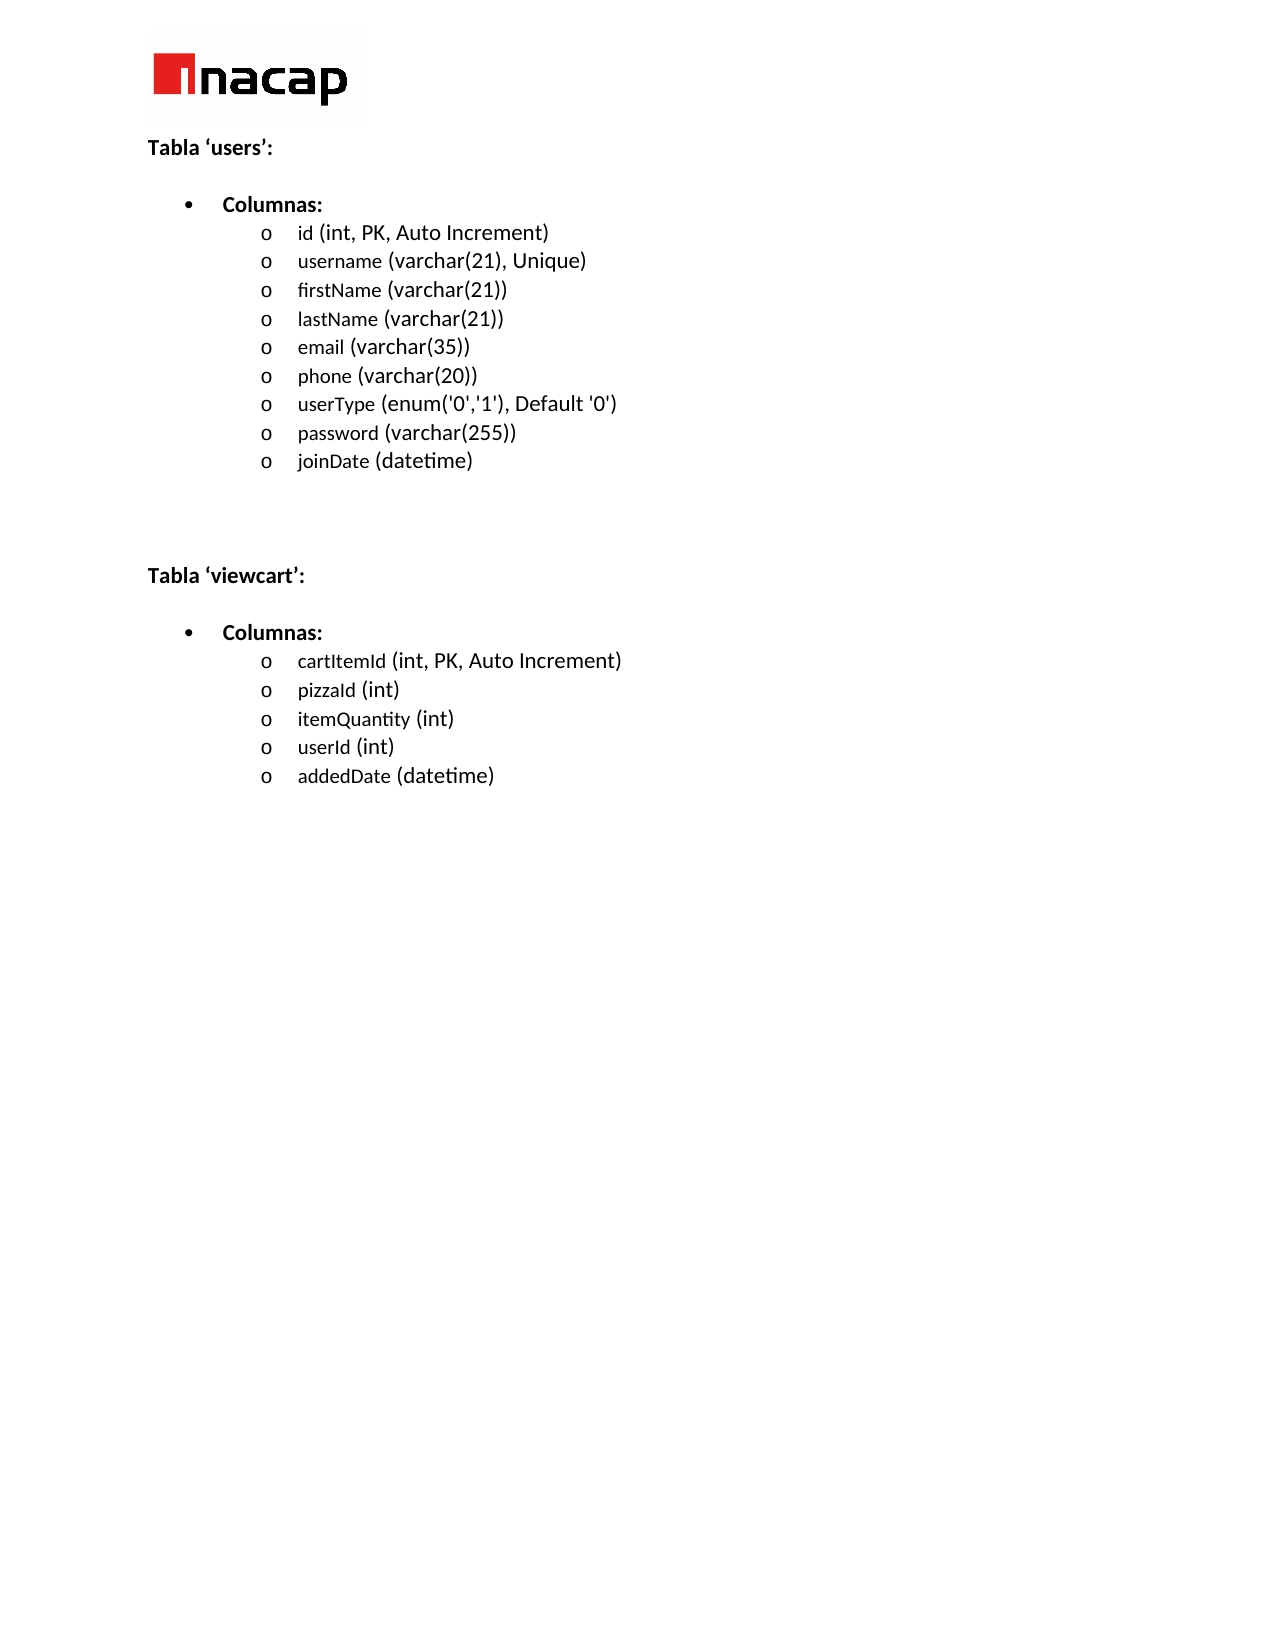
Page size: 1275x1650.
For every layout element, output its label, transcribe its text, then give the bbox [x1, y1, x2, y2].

list pizzaId (int) [260, 675, 1137, 704]
list lastName (varchar(21)) [260, 304, 1137, 332]
list username (varchar(21), Unique) [260, 247, 1137, 275]
list Columnas: [185, 618, 1137, 647]
text Tabla ‘users’: [148, 133, 1137, 161]
list firstName (varchar(21)) [260, 275, 1137, 304]
picture [147, 28, 370, 130]
list Columnas: [185, 190, 1137, 218]
text Tabla ‘viewcart’: [148, 561, 1137, 589]
list phone (varchar(20)) [260, 361, 1137, 389]
list password (varchar(255)) [260, 418, 1137, 446]
list userType (enum('0','1'), Default '0') [260, 389, 1137, 418]
list cartItemId (int, PK, Auto Increment) [260, 647, 1137, 675]
list email (varchar(35)) [260, 332, 1137, 361]
list joinDate (datetime) [260, 446, 1137, 475]
list id (int, PK, Auto Increment) [260, 218, 1137, 247]
list itemQuantity (int) [260, 704, 1137, 732]
list addedDate (datetime) [260, 761, 1137, 789]
list userId (int) [260, 732, 1137, 761]
